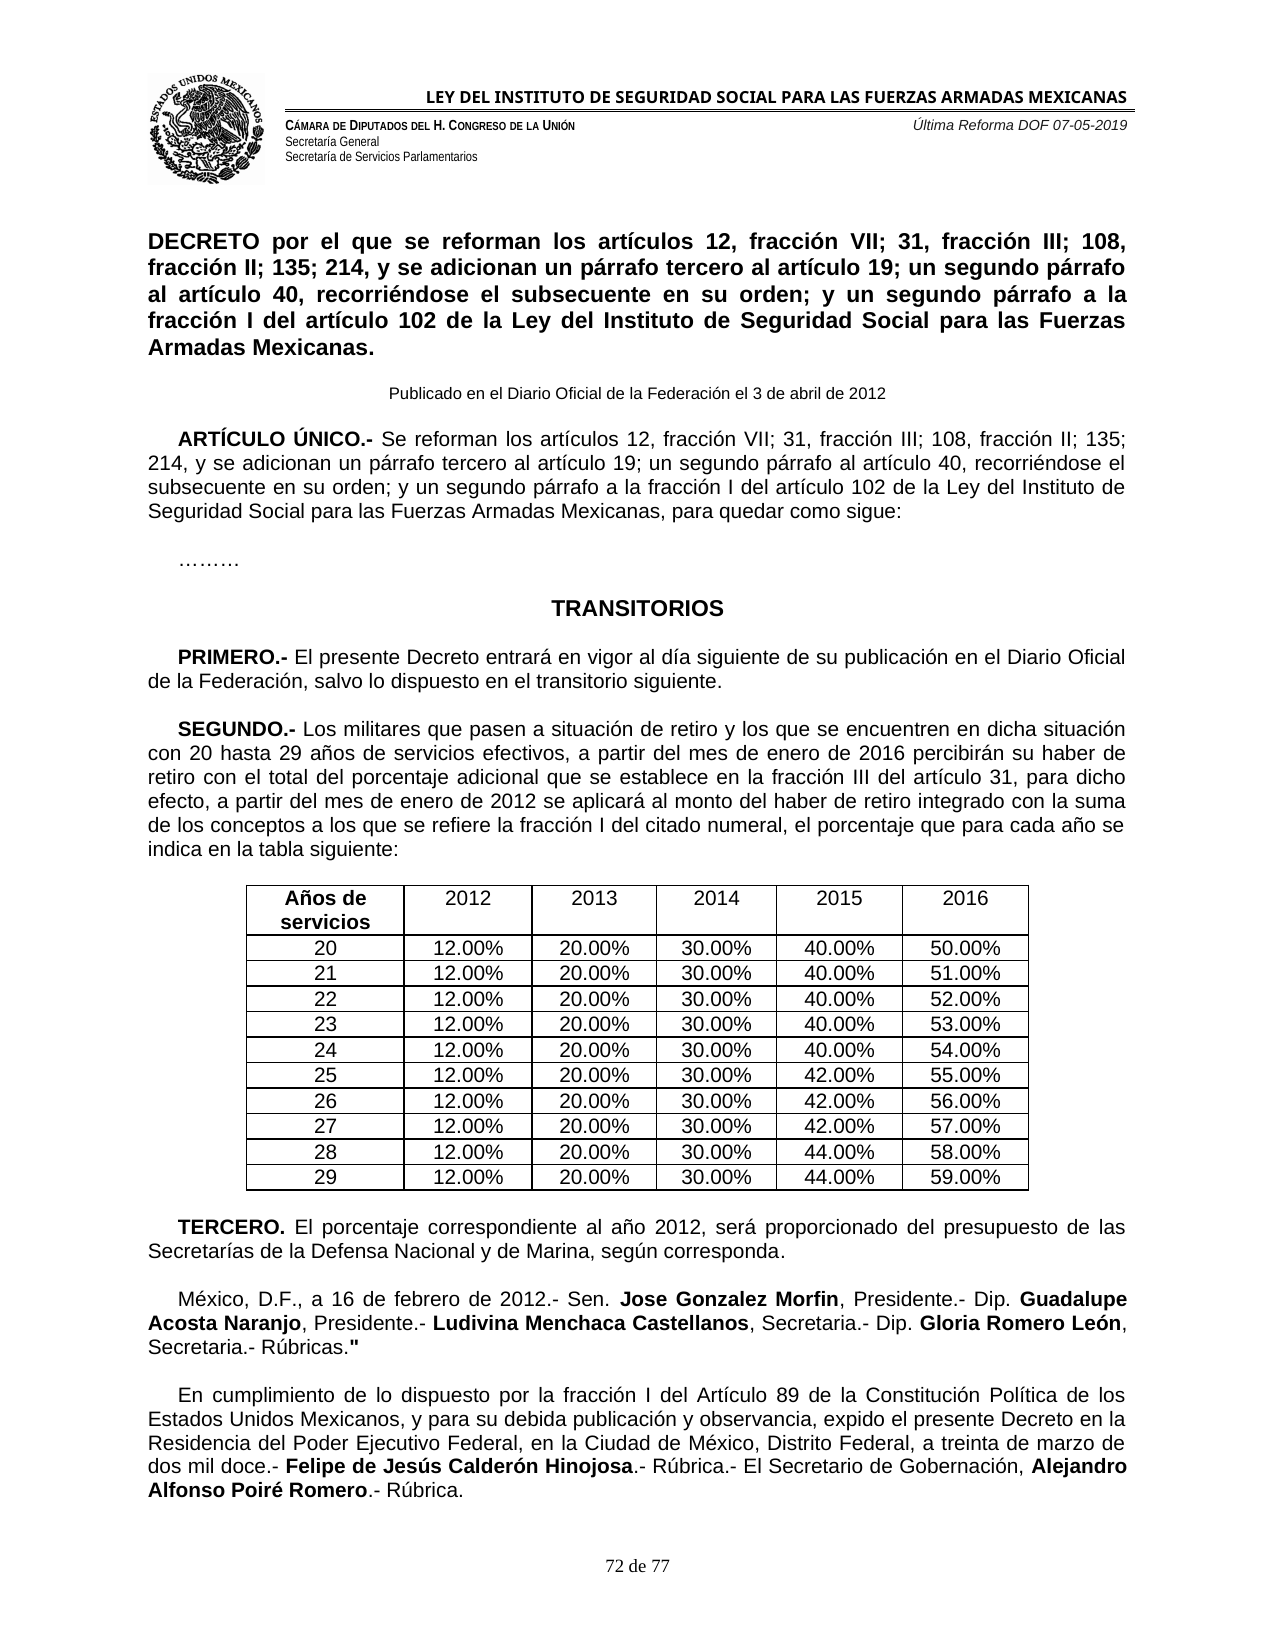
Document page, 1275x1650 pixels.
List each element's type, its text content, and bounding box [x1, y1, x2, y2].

table_header 2016 [903, 886, 1028, 934]
table_cell 30.00% [657, 1012, 776, 1036]
table_cell 26 [247, 1089, 403, 1113]
table_cell 21 [247, 961, 403, 985]
table_cell 20.00% [533, 1165, 656, 1189]
table_cell 23 [247, 1012, 403, 1036]
table_cell 42.00% [777, 1114, 902, 1138]
table_cell 40.00% [777, 987, 902, 1011]
text TERCERO. El porcentaje correspondiente al año 2012, será proporcionado del presupuesto de las Secretarías de la Defensa Nacional y de Marina, según corresponda. [148, 1215, 1127, 1263]
text ARTÍCULO ÚNICO.- Se reforman los artículos 12, fracción VII; 31, fracción III; 108, fracción II; 135; 214, y se adicionan un párrafo tercero al artículo 19; un segundo párrafo al artículo 40, recorriéndose el subsecuente en su orden; y un segundo párrafo a la fracción I del artículo 102 de la Ley del Instituto de Seguridad Social para las Fuerzas Armadas Mexicanas, para quedar como sigue: [148, 427, 1127, 523]
table_cell 40.00% [777, 961, 902, 985]
table_cell 40.00% [777, 1012, 902, 1036]
table_cell 30.00% [657, 987, 776, 1011]
table_cell 56.00% [903, 1089, 1028, 1113]
table_cell 22 [247, 987, 403, 1011]
table_cell 30.00% [657, 1114, 776, 1138]
table_cell 27 [247, 1114, 403, 1138]
table_cell 12.00% [405, 961, 531, 985]
table_cell 12.00% [405, 1165, 531, 1189]
table_cell 30.00% [657, 1038, 776, 1062]
table_cell 12.00% [405, 1114, 531, 1138]
table_cell 55.00% [903, 1063, 1028, 1087]
table_cell 54.00% [903, 1038, 1028, 1062]
table_cell 30.00% [657, 936, 776, 959]
table_header Años de servicios [247, 886, 403, 934]
text ……… [148, 547, 1127, 571]
table_cell 20.00% [533, 1114, 656, 1138]
table_cell 12.00% [405, 1140, 531, 1164]
table_header 2013 [533, 886, 656, 934]
text SEGUNDO.- Los militares que pasen a situación de retiro y los que se encuentren en dicha situación con 20 hasta 29 años de servicios efectivos, a partir del mes de enero de 2016 percibirán su haber de retiro con el total del porcentaje adicional que se establece en la fracción III del artículo 31, para dicho efecto, a partir del mes de enero de 2012 se aplicará al monto del haber de retiro integrado con la suma de los conceptos a los que se refiere la fracción I del citado numeral, el porcentaje que para cada año se indica en la tabla siguiente: [148, 717, 1127, 861]
text PRIMERO.- El presente Decreto entrará en vigor al día siguiente de su publicación en el Diario Oficial de la Federación, salvo lo dispuesto en el transitorio siguiente. [148, 645, 1127, 693]
table_cell 20.00% [533, 1038, 656, 1062]
table_cell 28 [247, 1140, 403, 1164]
table_cell 30.00% [657, 961, 776, 985]
table_cell 50.00% [903, 936, 1028, 959]
table_cell 30.00% [657, 1140, 776, 1164]
table_cell 20 [247, 936, 403, 959]
table_cell 40.00% [777, 936, 902, 959]
table_cell 30.00% [657, 1063, 776, 1087]
table_cell 20.00% [533, 987, 656, 1011]
table_cell 58.00% [903, 1140, 1028, 1164]
text TRANSITORIOS [148, 594, 1127, 621]
table_cell 53.00% [903, 1012, 1028, 1036]
table_cell 40.00% [777, 1038, 902, 1062]
table_cell 20.00% [533, 961, 656, 985]
table_cell 20.00% [533, 936, 656, 959]
table_cell 42.00% [777, 1089, 902, 1113]
table_header 2012 [405, 886, 531, 934]
table_cell 20.00% [533, 1012, 656, 1036]
table_cell 12.00% [405, 1012, 531, 1036]
table_cell 42.00% [777, 1063, 902, 1087]
table_cell 59.00% [903, 1165, 1028, 1189]
table_cell 30.00% [657, 1089, 776, 1113]
table_cell 25 [247, 1063, 403, 1087]
table_cell 51.00% [903, 961, 1028, 985]
table_cell 20.00% [533, 1063, 656, 1087]
table_cell 30.00% [657, 1165, 776, 1189]
table_header 2014 [657, 886, 776, 934]
table_cell 20.00% [533, 1089, 656, 1113]
text Publicado en el Diario Oficial de la Federación el 3 de abril de 2012 [148, 384, 1127, 403]
table_cell 12.00% [405, 1063, 531, 1087]
table_cell 44.00% [777, 1140, 902, 1164]
table_cell 12.00% [405, 1089, 531, 1113]
table_cell 12.00% [405, 987, 531, 1011]
table_cell 52.00% [903, 987, 1028, 1011]
text México, D.F., a 16 de febrero de 2012.- Sen. Jose Gonzalez Morfin, Presidente.- Dip. Guadalupe Acosta Naranjo, Presidente.- Ludivina Menchaca Castellanos, Secretaria.- Dip. Gloria Romero León, Secretaria.- Rúbricas." [148, 1287, 1127, 1358]
table_header 2015 [777, 886, 902, 934]
table_cell 29 [247, 1165, 403, 1189]
text DECRETO por el que se reforman los artículos 12, fracción VII; 31, fracción III; 108, fracción II; 135; 214, y se adicionan un párrafo tercero al artículo 19; un segundo párrafo al artículo 40, recorriéndose el subsecuente en su orden; y un segundo párrafo a la fracción I del artículo 102 de la Ley del Instituto de Seguridad Social para las Fuerzas Armadas Mexicanas. [148, 228, 1127, 360]
table_cell 20.00% [533, 1140, 656, 1164]
table_cell 57.00% [903, 1114, 1028, 1138]
table_cell 44.00% [777, 1165, 902, 1189]
text En cumplimiento de lo dispuesto por la fracción I del Artículo 89 de la Constitución Política de los Estados Unidos Mexicanos, y para su debida publicación y observancia, expido el presente Decreto en la Residencia del Poder Ejecutivo Federal, en la Ciudad de México, Distrito Federal, a treinta de marzo de dos mil doce.- Felipe de Jesús Calderón Hinojosa.- Rúbrica.- El Secretario de Gobernación, Alejandro Alfonso Poiré Romero.- Rúbrica. [148, 1382, 1127, 1502]
table_cell 12.00% [405, 936, 531, 959]
table_cell 12.00% [405, 1038, 531, 1062]
table_cell 24 [247, 1038, 403, 1062]
